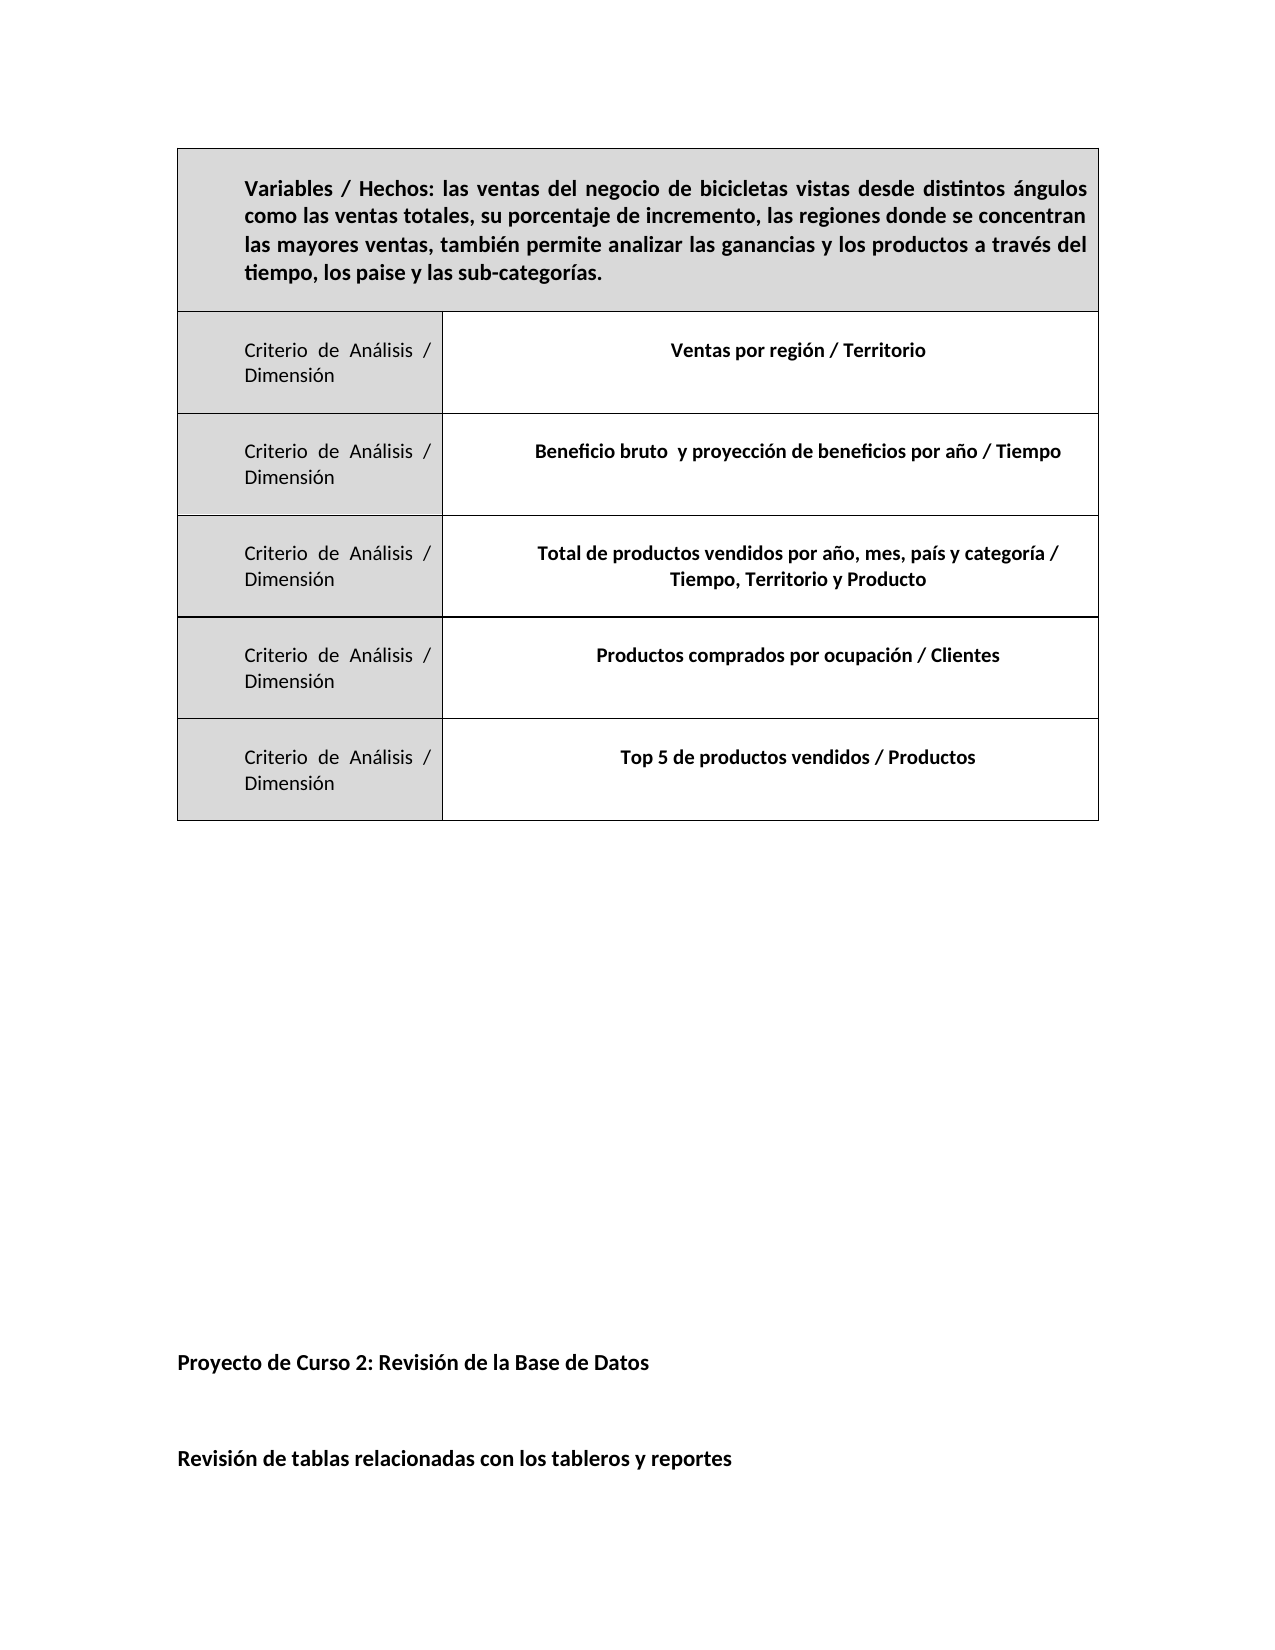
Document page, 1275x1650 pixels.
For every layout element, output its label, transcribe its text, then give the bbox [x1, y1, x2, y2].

table_cell Criterio de Análisis / Dimensión [178, 516, 442, 616]
table_cell Criterio de Análisis / Dimensión [178, 312, 442, 413]
table_cell Beneficio bruto y proyección de beneficios por año / Tiempo [443, 414, 1098, 514]
table_cell Variables / Hechos: las ventas del negocio de bicicletas vistas desde distintos ángulos como las ventas totales, su porcentaje de incremento, las regiones donde se concentran las mayores ventas, también permite analizar las ganancias y los productos a través del tiempo, los paise y las sub-categorías. [178, 149, 1098, 311]
table_cell Criterio de Análisis / Dimensión [178, 618, 442, 718]
subtitle Proyecto de Curso 2: Revisión de la Base de Datos [177, 1348, 1098, 1376]
table_cell Criterio de Análisis / Dimensión [178, 719, 442, 820]
table_cell Total de productos vendidos por año, mes, país y categoría / Tiempo, Territorio y Producto [443, 516, 1098, 616]
table_cell Ventas por región / Territorio [443, 312, 1098, 413]
table_cell Top 5 de productos vendidos / Productos [443, 719, 1098, 820]
table_cell Productos comprados por ocupación / Clientes [443, 618, 1098, 718]
table_cell Criterio de Análisis / Dimensión [178, 414, 442, 514]
text Revisión de tablas relacionadas con los tableros y reportes [177, 1444, 1098, 1472]
